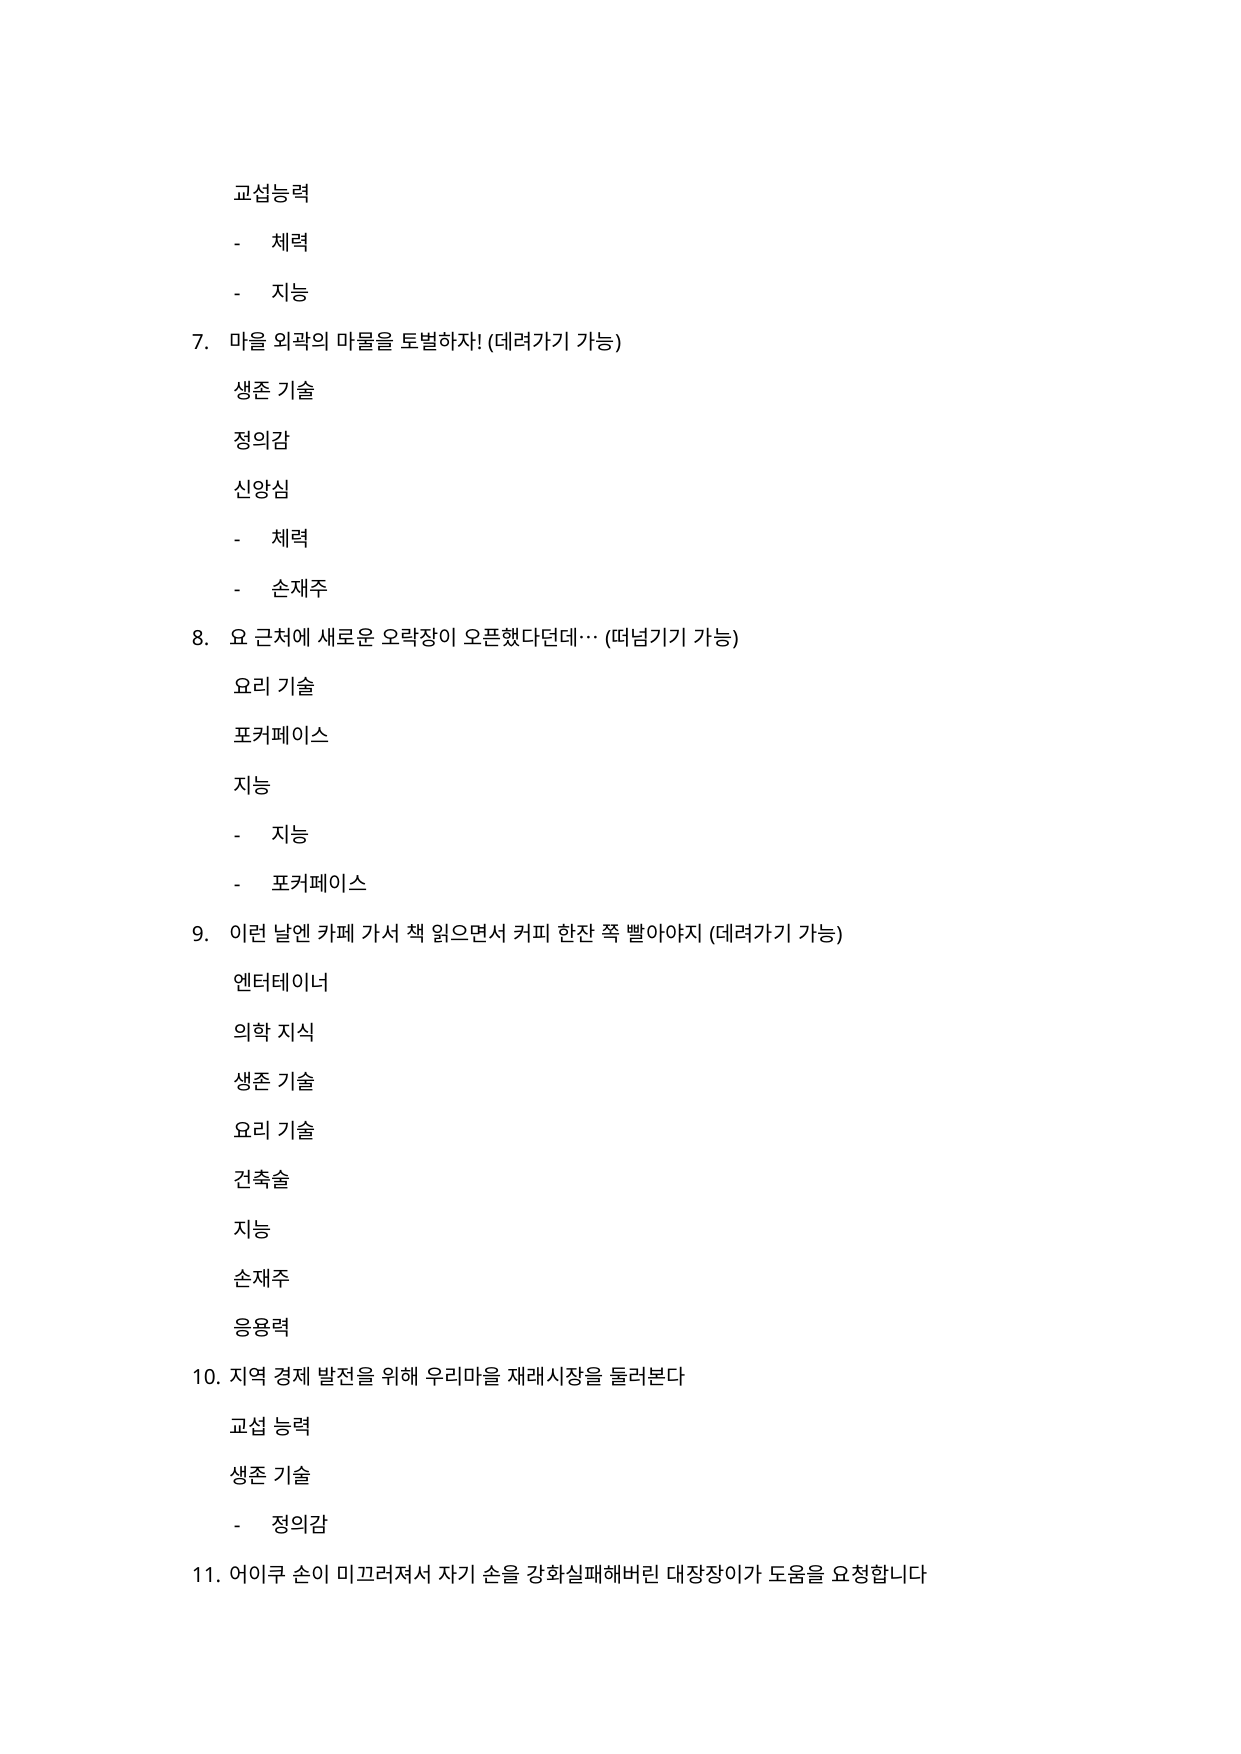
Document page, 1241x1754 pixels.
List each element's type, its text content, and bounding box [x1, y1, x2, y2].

text 정의감 [150, 424, 1090, 454]
list 체력 [234, 522, 1090, 553]
text 손재주 [150, 1262, 1090, 1292]
list 손재주 [234, 572, 1090, 602]
list 지능 [234, 818, 1090, 849]
list 생존 기술 [229, 1459, 1090, 1489]
text 생존 기술 [150, 374, 1090, 405]
text 신앙심 [150, 473, 1090, 503]
list 어이쿠 손이 미끄러져서 자기 손을 강화실패해버린 대장장이가 도움을 요청합니다 [192, 1558, 1090, 1588]
list 지능 [234, 276, 1090, 306]
list 체력 [234, 226, 1090, 257]
text 교섭능력 [150, 177, 1090, 207]
text 건축술 [150, 1163, 1090, 1194]
list 요 근처에 새로운 오락장이 오픈했다던데… (떠넘기기 가능) [192, 621, 1090, 651]
text 생존 기술 [150, 1065, 1090, 1095]
list 이런 날엔 카페 가서 책 읽으면서 커피 한잔 쪽 빨아야지 (데려가기 가능) [192, 917, 1090, 947]
text 포커페이스 [150, 720, 1090, 750]
list 마을 외곽의 마물을 토벌하자! (데려가기 가능) [192, 325, 1090, 356]
text 응용력 [150, 1311, 1090, 1342]
text 요리 기술 [150, 671, 1090, 701]
list 지역 경제 발전을 위해 우리마을 재래시장을 둘러본다 [192, 1361, 1090, 1391]
list 포커페이스 [234, 868, 1090, 898]
text 요리 기술 [150, 1114, 1090, 1144]
text 엔터테이너 [150, 966, 1090, 997]
list 교섭 능력 [229, 1410, 1090, 1440]
text 의학 지식 [150, 1016, 1090, 1046]
text 지능 [150, 769, 1090, 799]
list 정의감 [234, 1508, 1090, 1539]
text 지능 [150, 1213, 1090, 1243]
